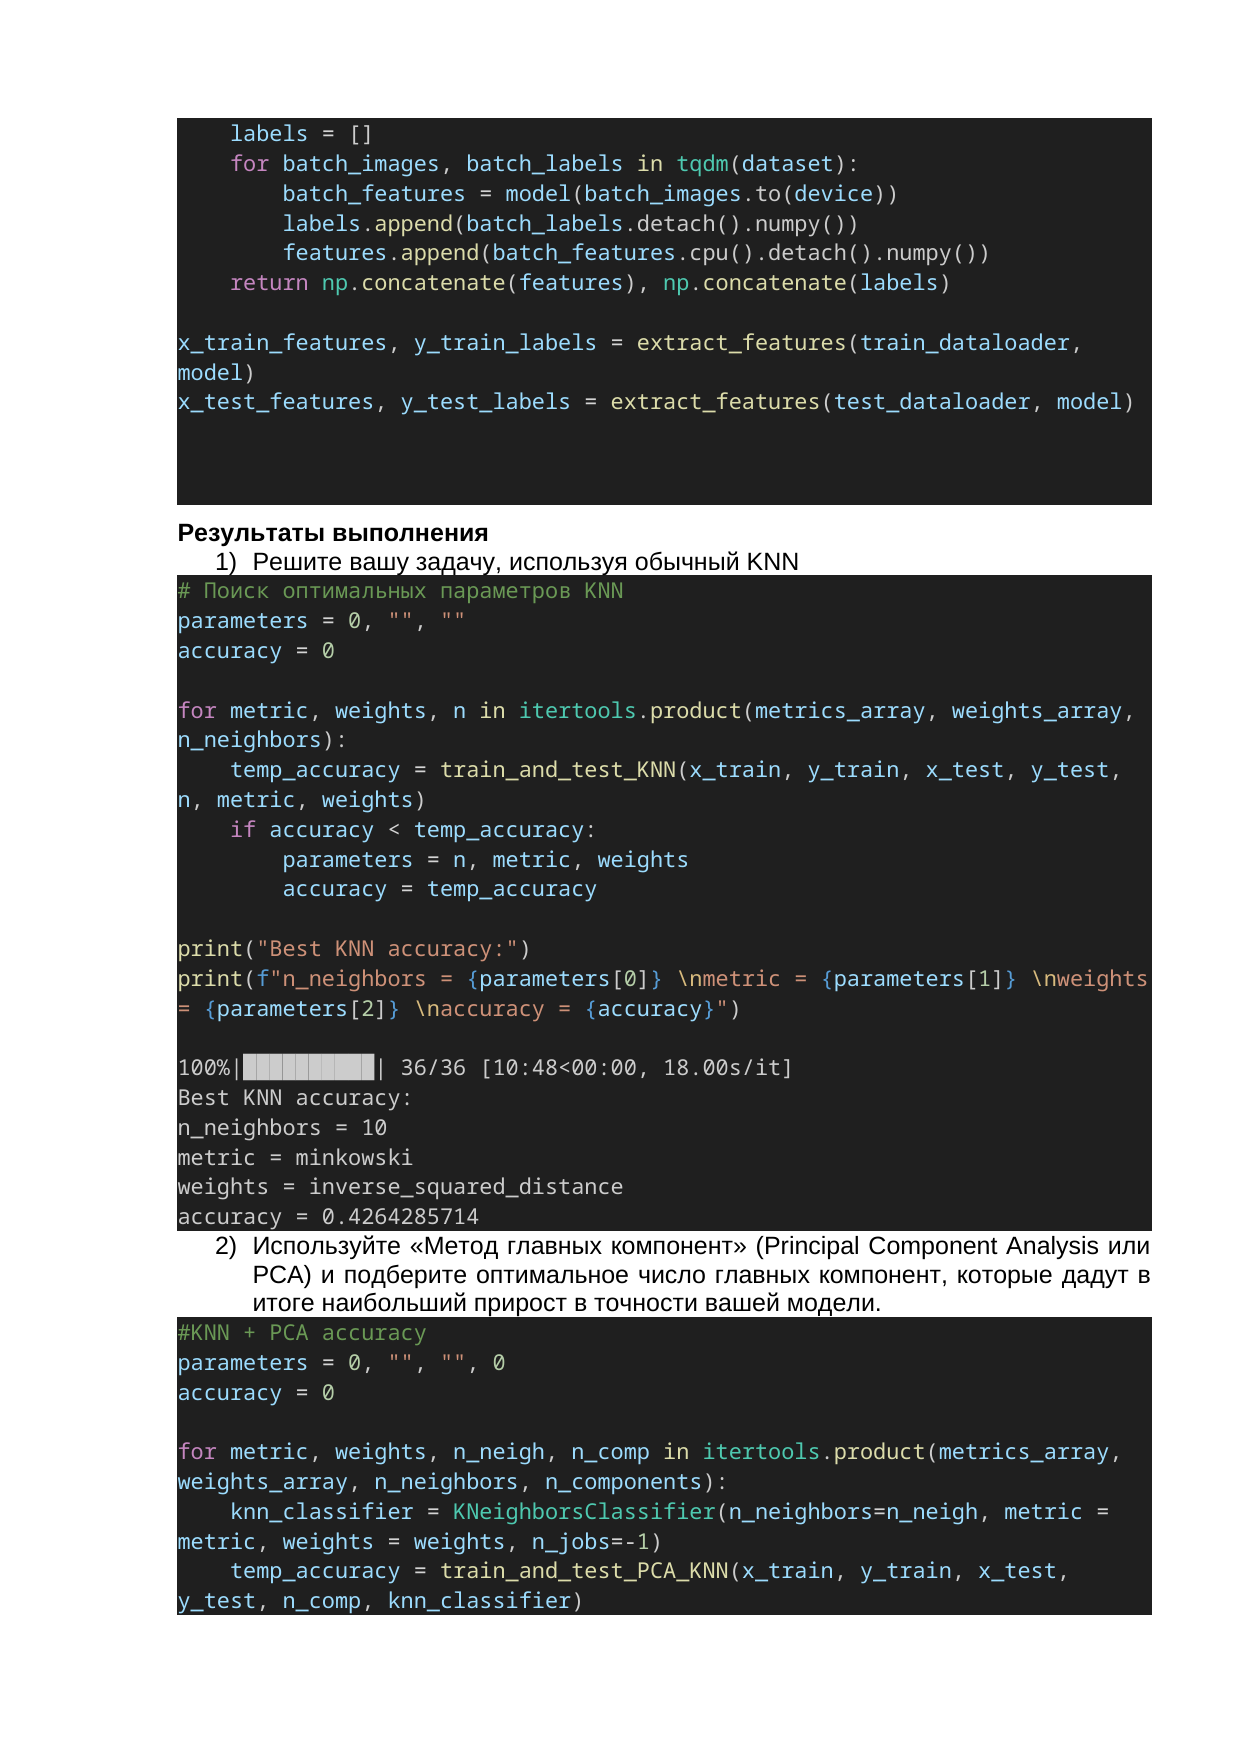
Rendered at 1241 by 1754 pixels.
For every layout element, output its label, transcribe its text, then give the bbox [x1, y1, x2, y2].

text weights = inverse_squared_distance [177, 1171, 1152, 1201]
text parameters = n, metric, weights [177, 843, 1152, 873]
text accuracy = 0.4264285714 [177, 1201, 1152, 1231]
text parameters = 0, "", "" [177, 605, 1152, 635]
list Используйте «Метод главных компонент» (Principal Component Analysis или PCA) и подберите оптимальное число главных компонент, которые дадут в итоге наибольший прирост в точности вашей модели. [215, 1231, 1152, 1317]
text metric = minkowski [177, 1141, 1152, 1171]
list Решите вашу задачу, используя обычный KNN [215, 547, 1152, 575]
text x_train_features, y_train_labels = extract_features(train_dataloader, model) [177, 327, 1152, 386]
text return np.concatenate(features), np.concatenate(labels) [177, 267, 1152, 297]
text Результаты выполнения [177, 518, 1152, 547]
text #KNN + PCA accuracy [177, 1317, 1152, 1347]
text parameters = 0, "", "", 0 [177, 1347, 1152, 1377]
text accuracy = temp_accuracy [177, 873, 1152, 903]
text accuracy = 0 [177, 635, 1152, 665]
text if accuracy < temp_accuracy: [177, 814, 1152, 843]
text x_test_features, y_test_labels = extract_features(test_dataloader, model) [177, 386, 1152, 416]
text n_neighbors = 10 [177, 1112, 1152, 1141]
text for batch_images, batch_labels in tqdm(dataset): [177, 148, 1152, 178]
text for metric, weights, n in itertools.product(metrics_array, weights_array, n_neighbors): [177, 694, 1152, 754]
text # Поиск оптимальных параметров KNN [177, 575, 1152, 605]
text 100%|██████████| 36/36 [10:48<00:00, 18.00s/it] [177, 1052, 1152, 1082]
text for metric, weights, n_neigh, n_comp in itertools.product(metrics_array, weights_array, n_neighbors, n_components): [177, 1436, 1152, 1496]
text features.append(batch_features.cpu().detach().numpy()) [177, 237, 1152, 267]
text knn_classifier = KNeighborsClassifier(n_neighbors=n_neigh, metric = metric, weights = weights, n_jobs=-1) [177, 1496, 1152, 1555]
text print("Best KNN accuracy:") [177, 933, 1152, 963]
text temp_accuracy = train_and_test_KNN(x_train, y_train, x_test, y_test, n, metric, weights) [177, 754, 1152, 814]
text labels = [] [177, 118, 1152, 148]
text batch_features = model(batch_images.to(device)) [177, 178, 1152, 207]
text temp_accuracy = train_and_test_PCA_KNN(x_train, y_train, x_test, y_test, n_comp, knn_classifier) [177, 1555, 1152, 1615]
text accuracy = 0 [177, 1377, 1152, 1406]
text print(f"n_neighbors = {parameters[0]} \nmetric = {parameters[1]} \nweights = {parameters[2]} \naccuracy = {accuracy}") [177, 963, 1152, 1022]
text Best KNN accuracy: [177, 1082, 1152, 1112]
text labels.append(batch_labels.detach().numpy()) [177, 207, 1152, 237]
